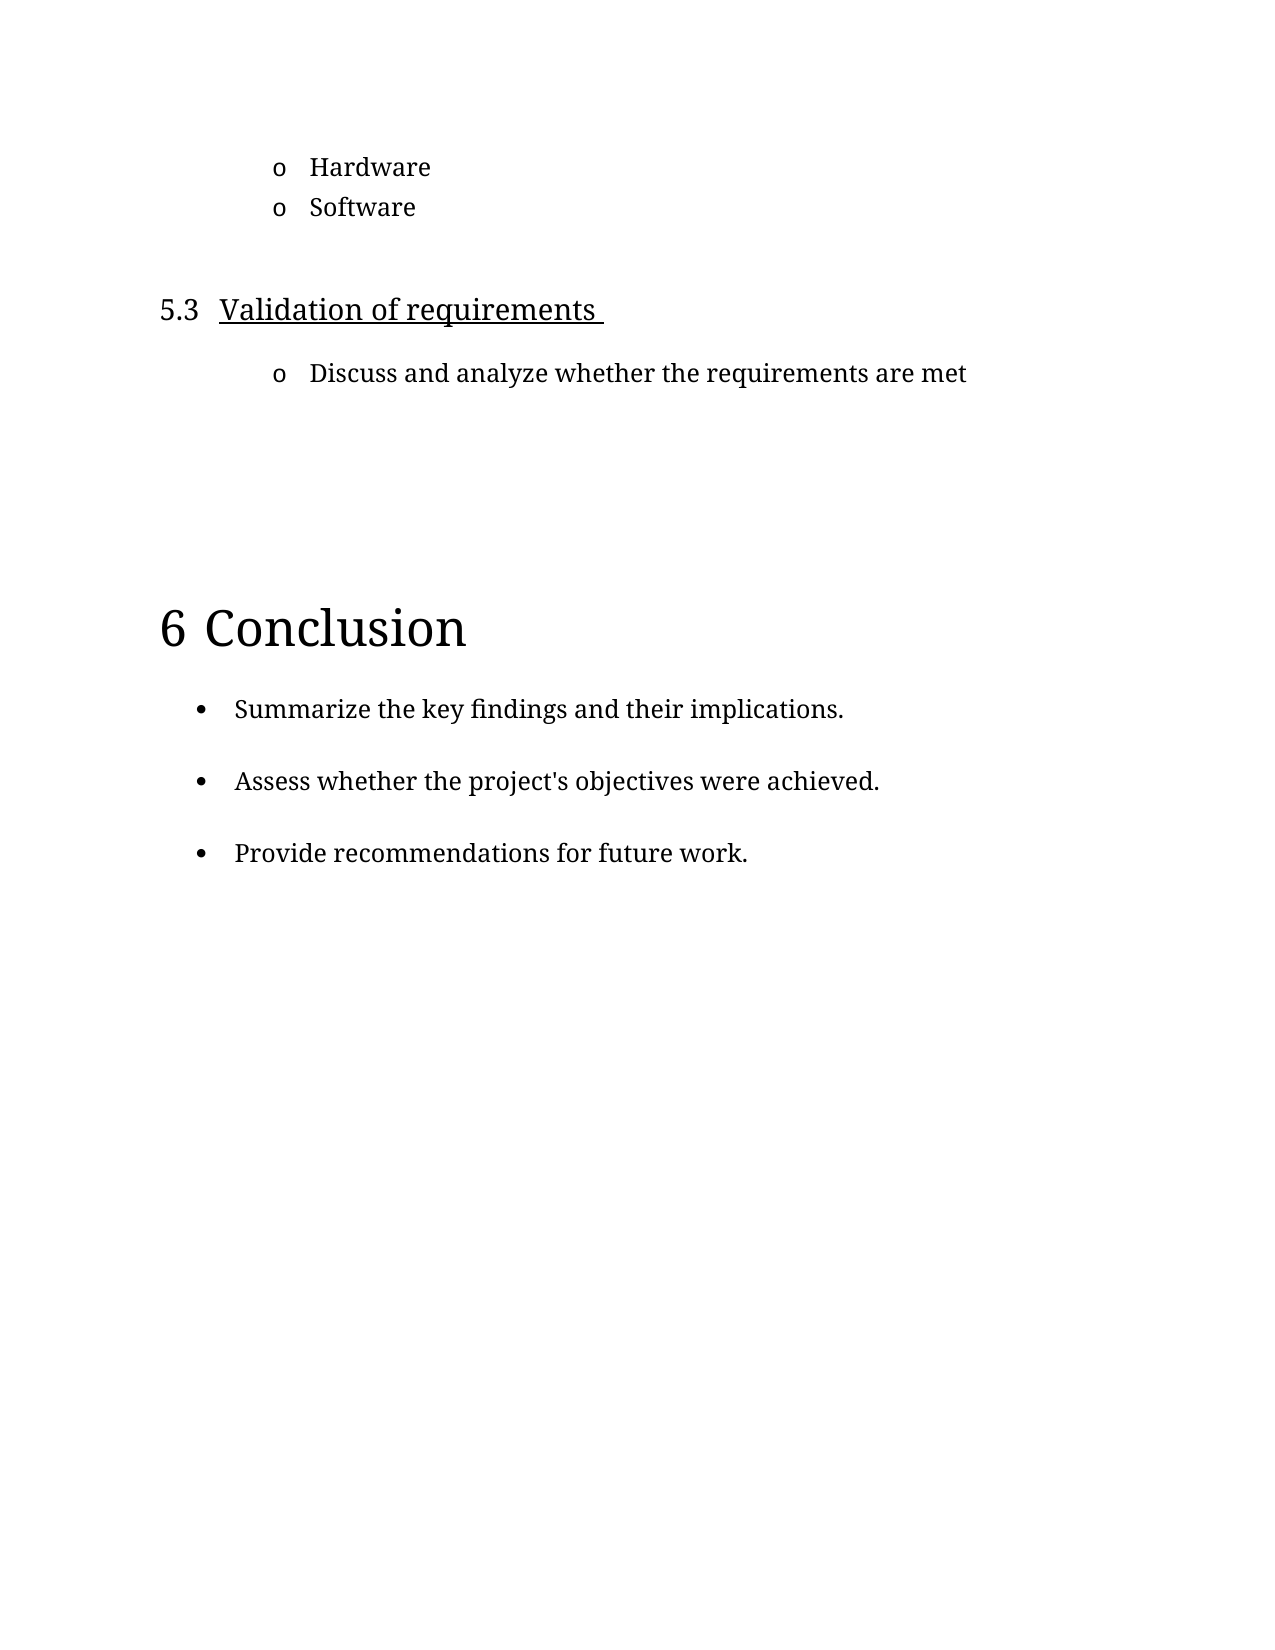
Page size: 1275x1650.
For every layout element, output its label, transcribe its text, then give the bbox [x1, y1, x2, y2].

list Assess whether the project's objectives were achieved. [197, 764, 1125, 798]
subtitle Validation of requirements [159, 289, 1125, 328]
list Discuss and analyze whether the requirements are met [272, 355, 1125, 389]
subtitle Conclusion [159, 593, 1125, 661]
list Provide recommendations for future work. [197, 836, 1125, 870]
list Summarize the key findings and their implications. [197, 692, 1125, 726]
list Software [272, 189, 1125, 224]
list Hardware [272, 150, 1125, 184]
